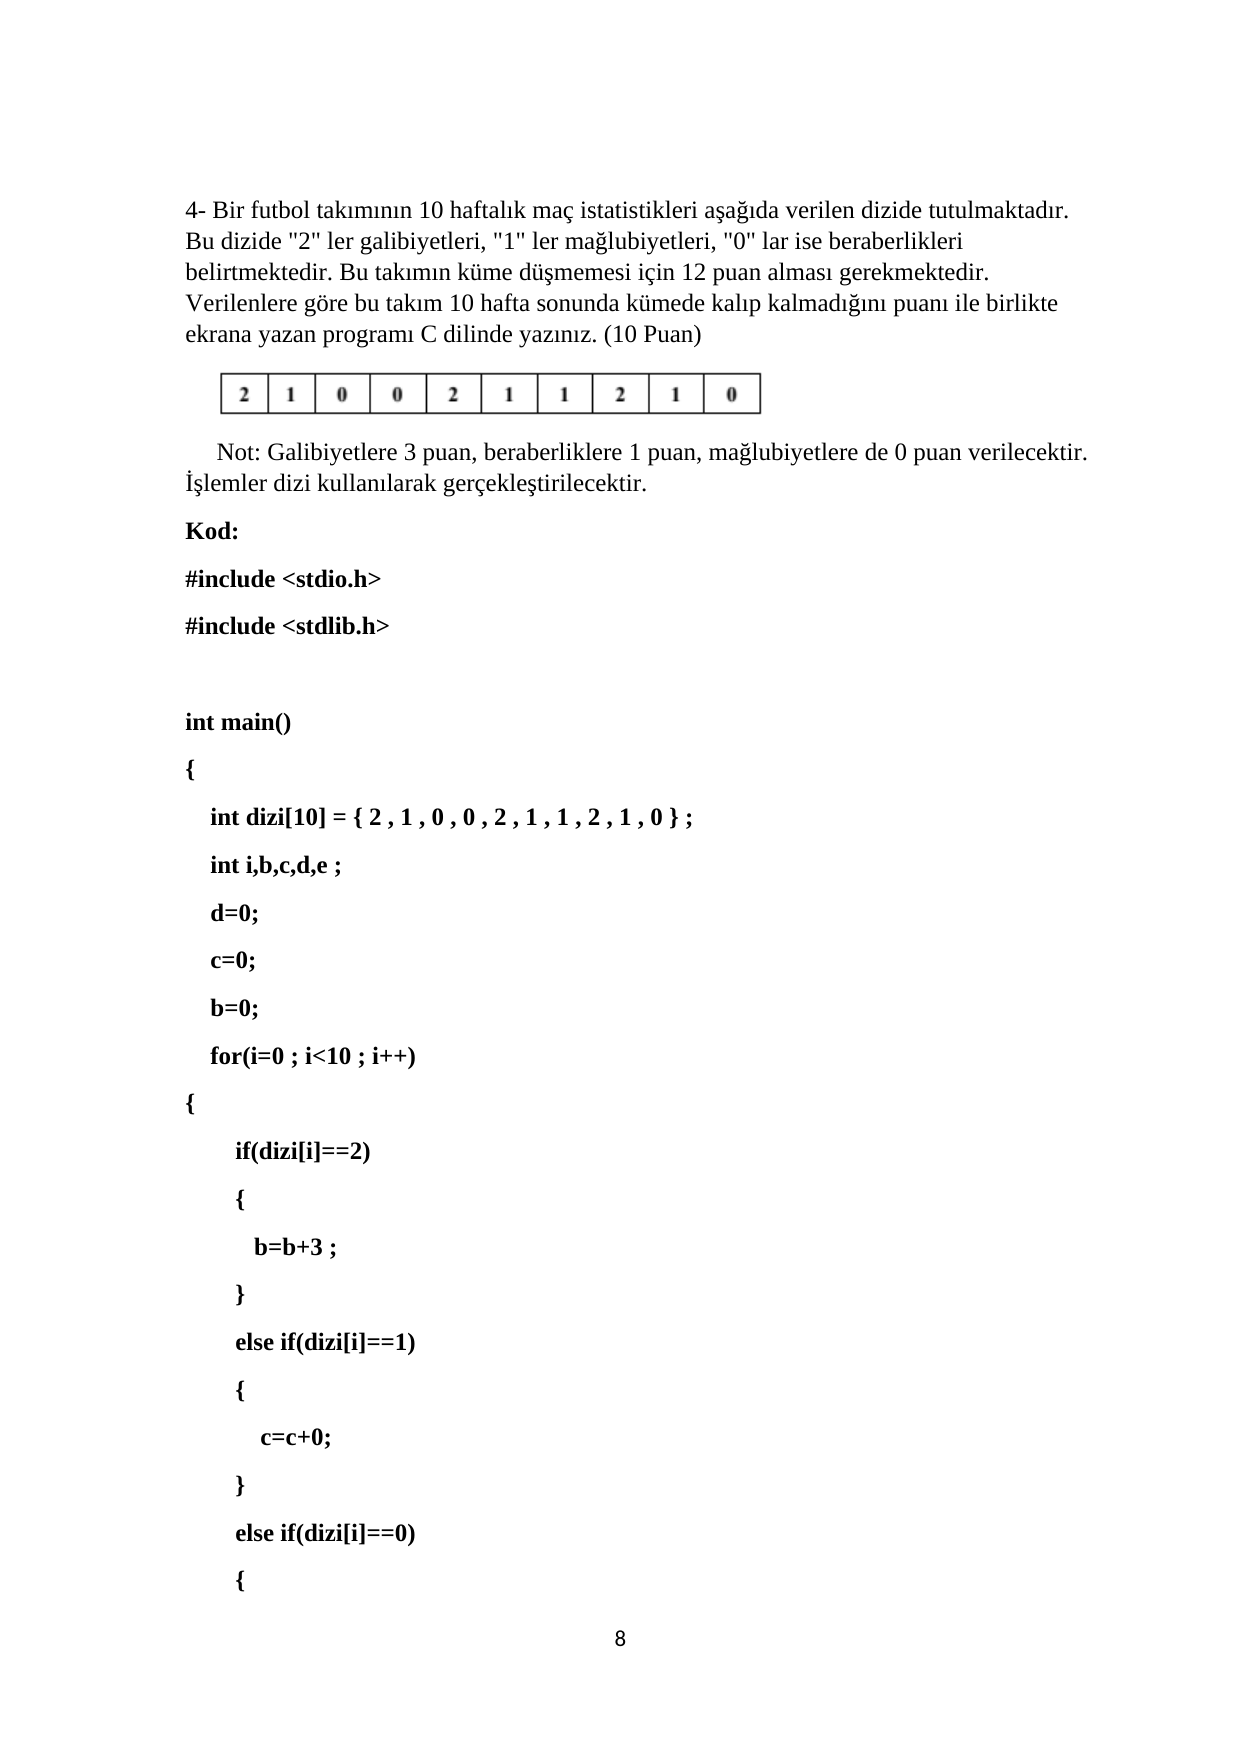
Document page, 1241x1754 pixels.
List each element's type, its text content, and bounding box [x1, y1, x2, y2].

text #include <stdlib.h> [185, 611, 1093, 640]
text int i,b,c,d,e ; [185, 850, 1093, 879]
picture [216, 367, 766, 419]
text Kod: [185, 516, 1093, 545]
text { [185, 1566, 1093, 1594]
text if(dizi[i]==2) [185, 1136, 1093, 1165]
text { [185, 754, 1093, 783]
text for(i=0 ; i<10 ; i++) [185, 1041, 1093, 1069]
text else if(dizi[i]==1) [185, 1327, 1093, 1356]
text c=0; [185, 945, 1093, 974]
text b=b+3 ; [185, 1232, 1093, 1260]
text } [185, 1279, 1093, 1308]
text } [185, 1470, 1093, 1499]
text Not: Galibiyetlere 3 puan, beraberliklere 1 puan, mağlubiyetlere de 0 puan verilecektir. İşlemler dizi kullanılarak gerçekleştirilecektir. [185, 437, 1093, 497]
text { [185, 1375, 1093, 1403]
text else if(dizi[i]==0) [185, 1518, 1093, 1547]
text int dizi[10] = { 2 , 1 , 0 , 0 , 2 , 1 , 1 , 2 , 1 , 0 } ; [185, 802, 1093, 831]
text 4- Bir futbol takımının 10 haftalık maç istatistikleri aşağıda verilen dizide tutulmaktadır. Bu dizide "2" ler galibiyetleri, "1" ler mağlubiyetleri, "0" lar ise beraberlikleri belirtmektedir. Bu takımın küme düşmemesi için 12 puan alması gerekmektedir. Verilenlere göre bu takım 10 hafta sonunda kümede kalıp kalmadığını puanı ile birlikte ekrana yazan programı C dilinde yazınız. (10 Puan) [185, 195, 1093, 348]
text { [185, 1088, 1093, 1117]
text int main() [185, 707, 1093, 736]
text c=c+0; [185, 1422, 1093, 1451]
text b=0; [185, 993, 1093, 1022]
text { [185, 1184, 1093, 1213]
text #include <stdio.h> [185, 564, 1093, 592]
text d=0; [185, 898, 1093, 926]
